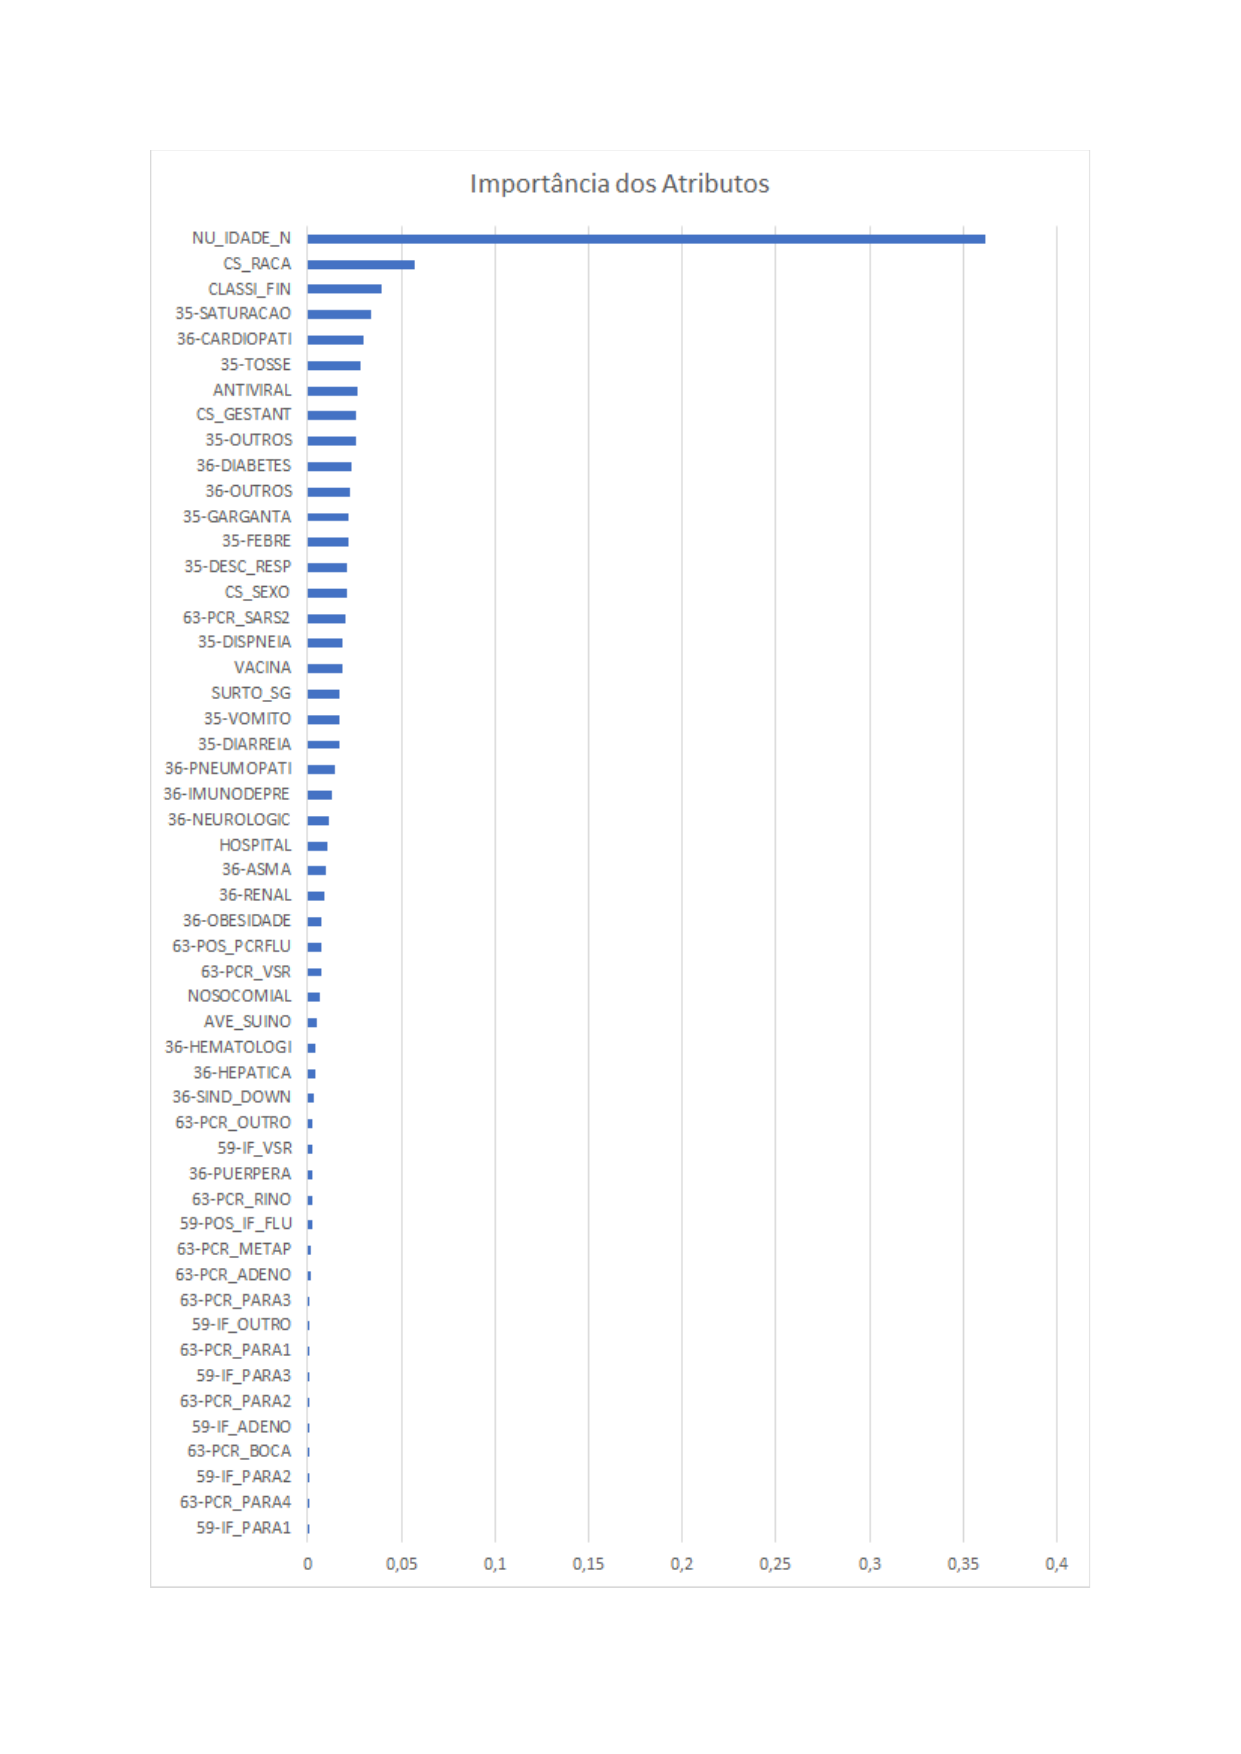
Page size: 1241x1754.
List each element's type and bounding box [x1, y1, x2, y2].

picture [150, 150, 1091, 1588]
